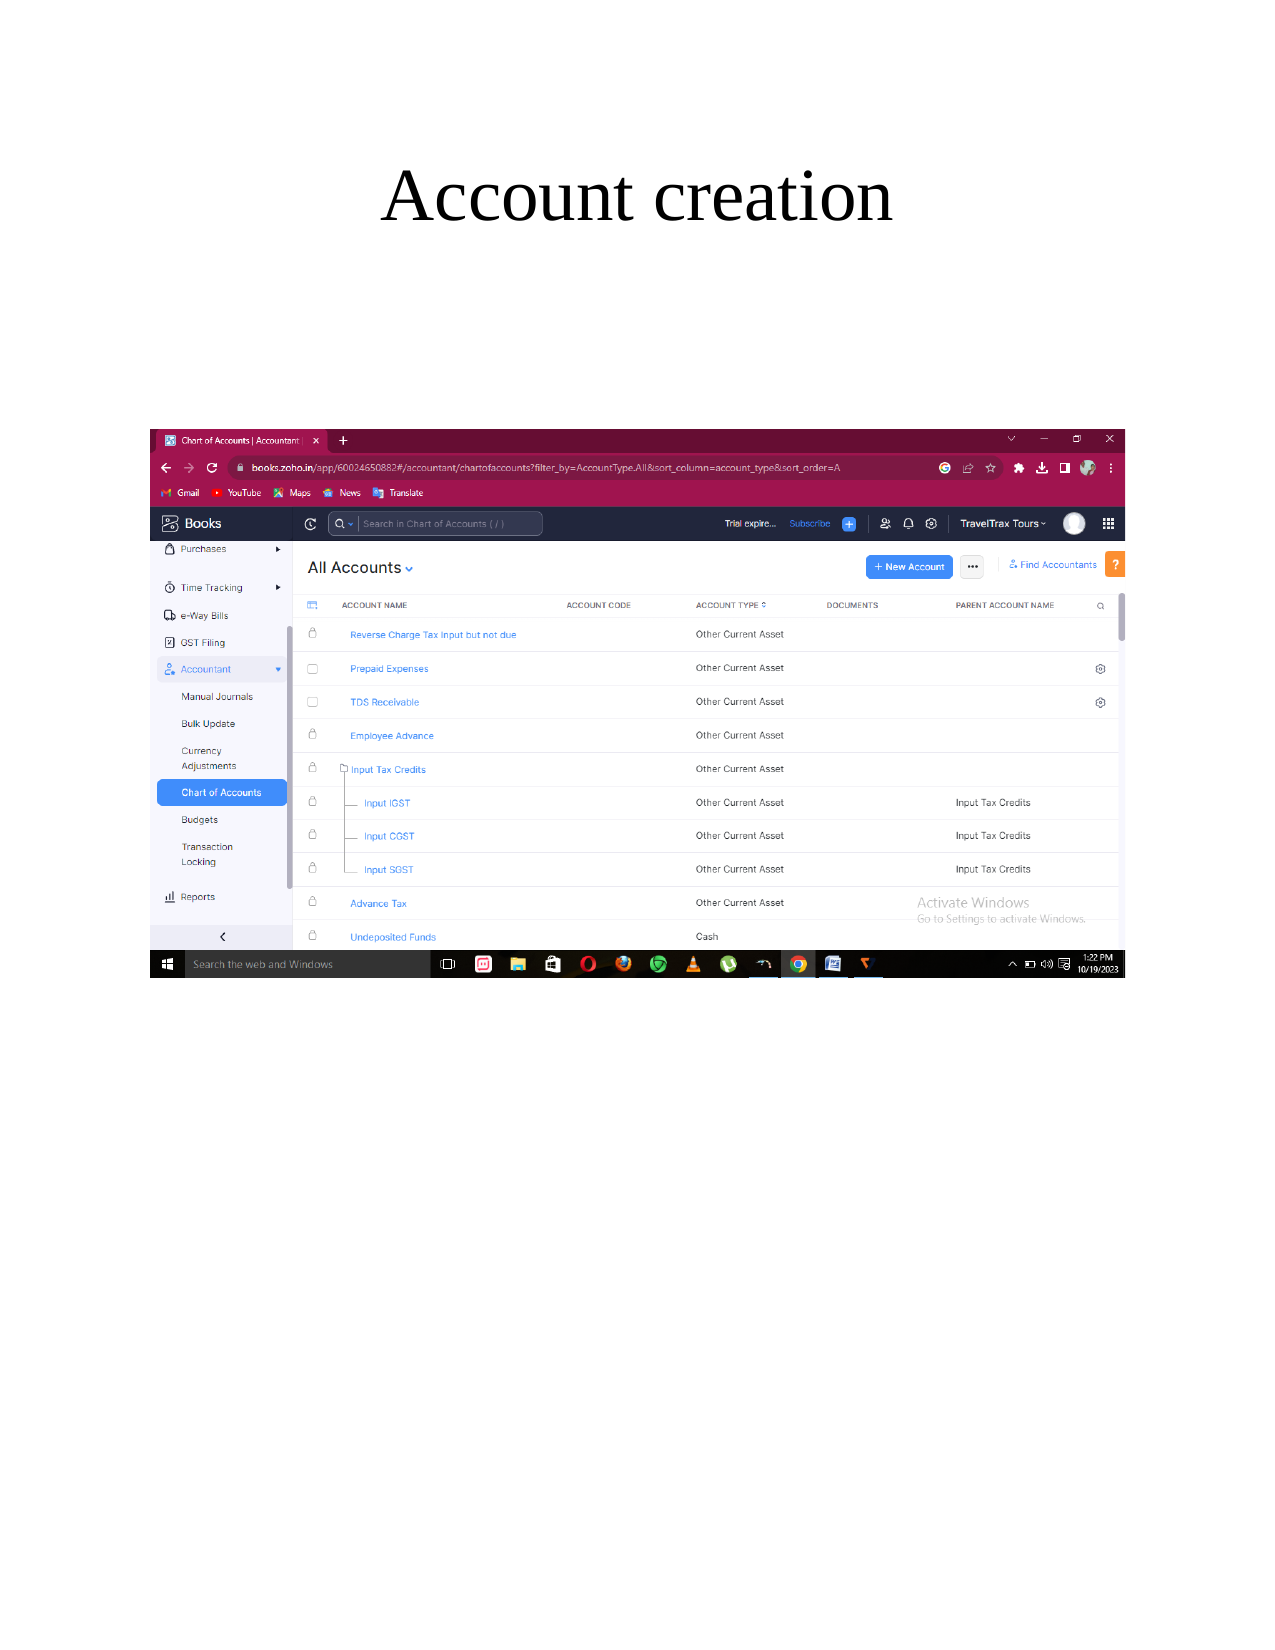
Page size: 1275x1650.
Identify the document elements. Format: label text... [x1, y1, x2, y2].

text Account creation [150, 150, 1125, 236]
picture [150, 429, 1125, 978]
